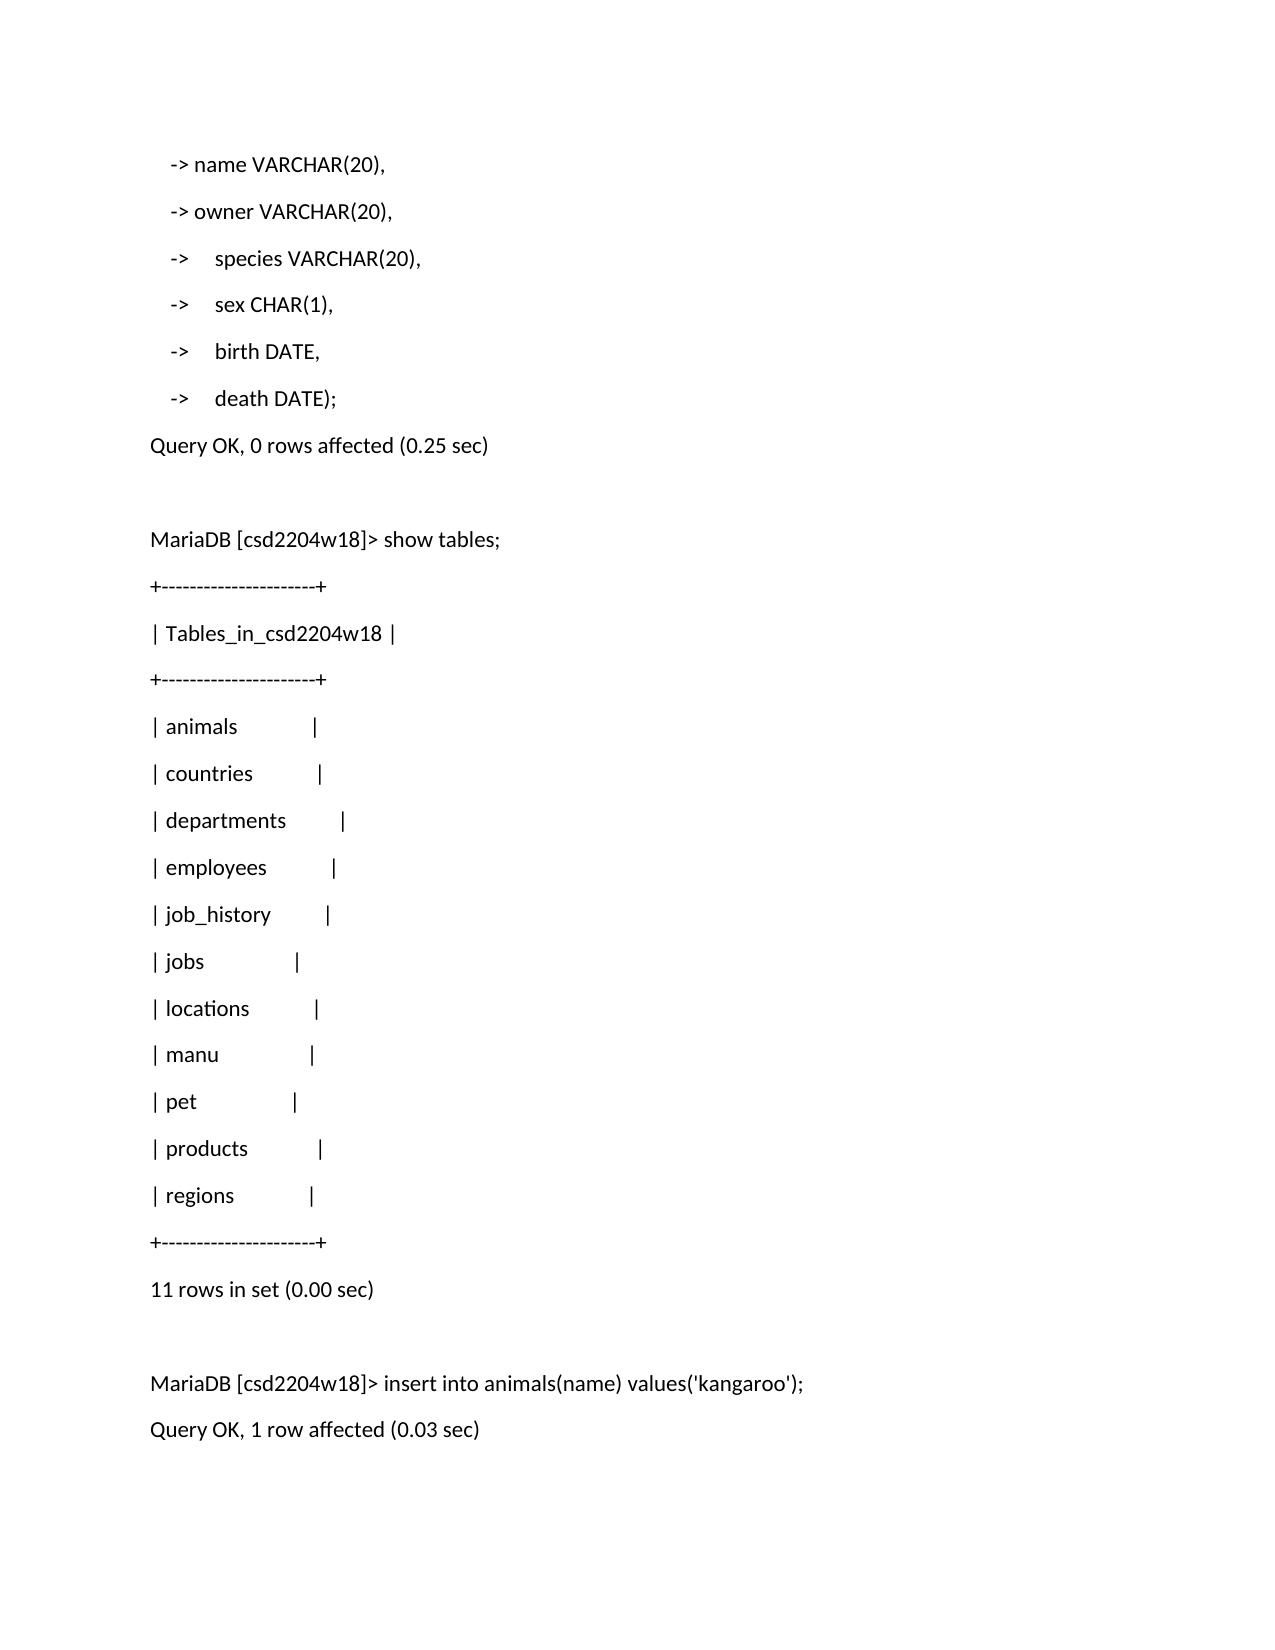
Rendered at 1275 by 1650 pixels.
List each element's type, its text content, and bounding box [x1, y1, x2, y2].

text -> birth DATE, [150, 337, 1125, 366]
text | products | [150, 1134, 1125, 1162]
text -> sex CHAR(1), [150, 291, 1125, 319]
text 11 rows in set (0.00 sec) [150, 1275, 1125, 1303]
text MariaDB [csd2204w18]> insert into animals(name) values('kangaroo'); [150, 1369, 1125, 1397]
text Query OK, 1 row affected (0.03 sec) [150, 1416, 1125, 1444]
text | pet | [150, 1087, 1125, 1116]
text +----------------------+ [150, 572, 1125, 600]
text | animals | [150, 712, 1125, 741]
text +----------------------+ [150, 666, 1125, 694]
text Query OK, 0 rows affected (0.25 sec) [150, 431, 1125, 459]
text | job_history | [150, 900, 1125, 928]
text -> species VARCHAR(20), [150, 244, 1125, 272]
text | manu | [150, 1041, 1125, 1069]
text MariaDB [csd2204w18]> show tables; [150, 525, 1125, 553]
text | jobs | [150, 947, 1125, 975]
text -> name VARCHAR(20), [150, 150, 1125, 178]
text | locations | [150, 994, 1125, 1022]
text | countries | [150, 759, 1125, 787]
text -> owner VARCHAR(20), [150, 197, 1125, 225]
text | employees | [150, 853, 1125, 881]
text +----------------------+ [150, 1228, 1125, 1256]
text | regions | [150, 1181, 1125, 1209]
text -> death DATE); [150, 384, 1125, 412]
text | Tables_in_csd2204w18 | [150, 619, 1125, 647]
text | departments | [150, 806, 1125, 834]
